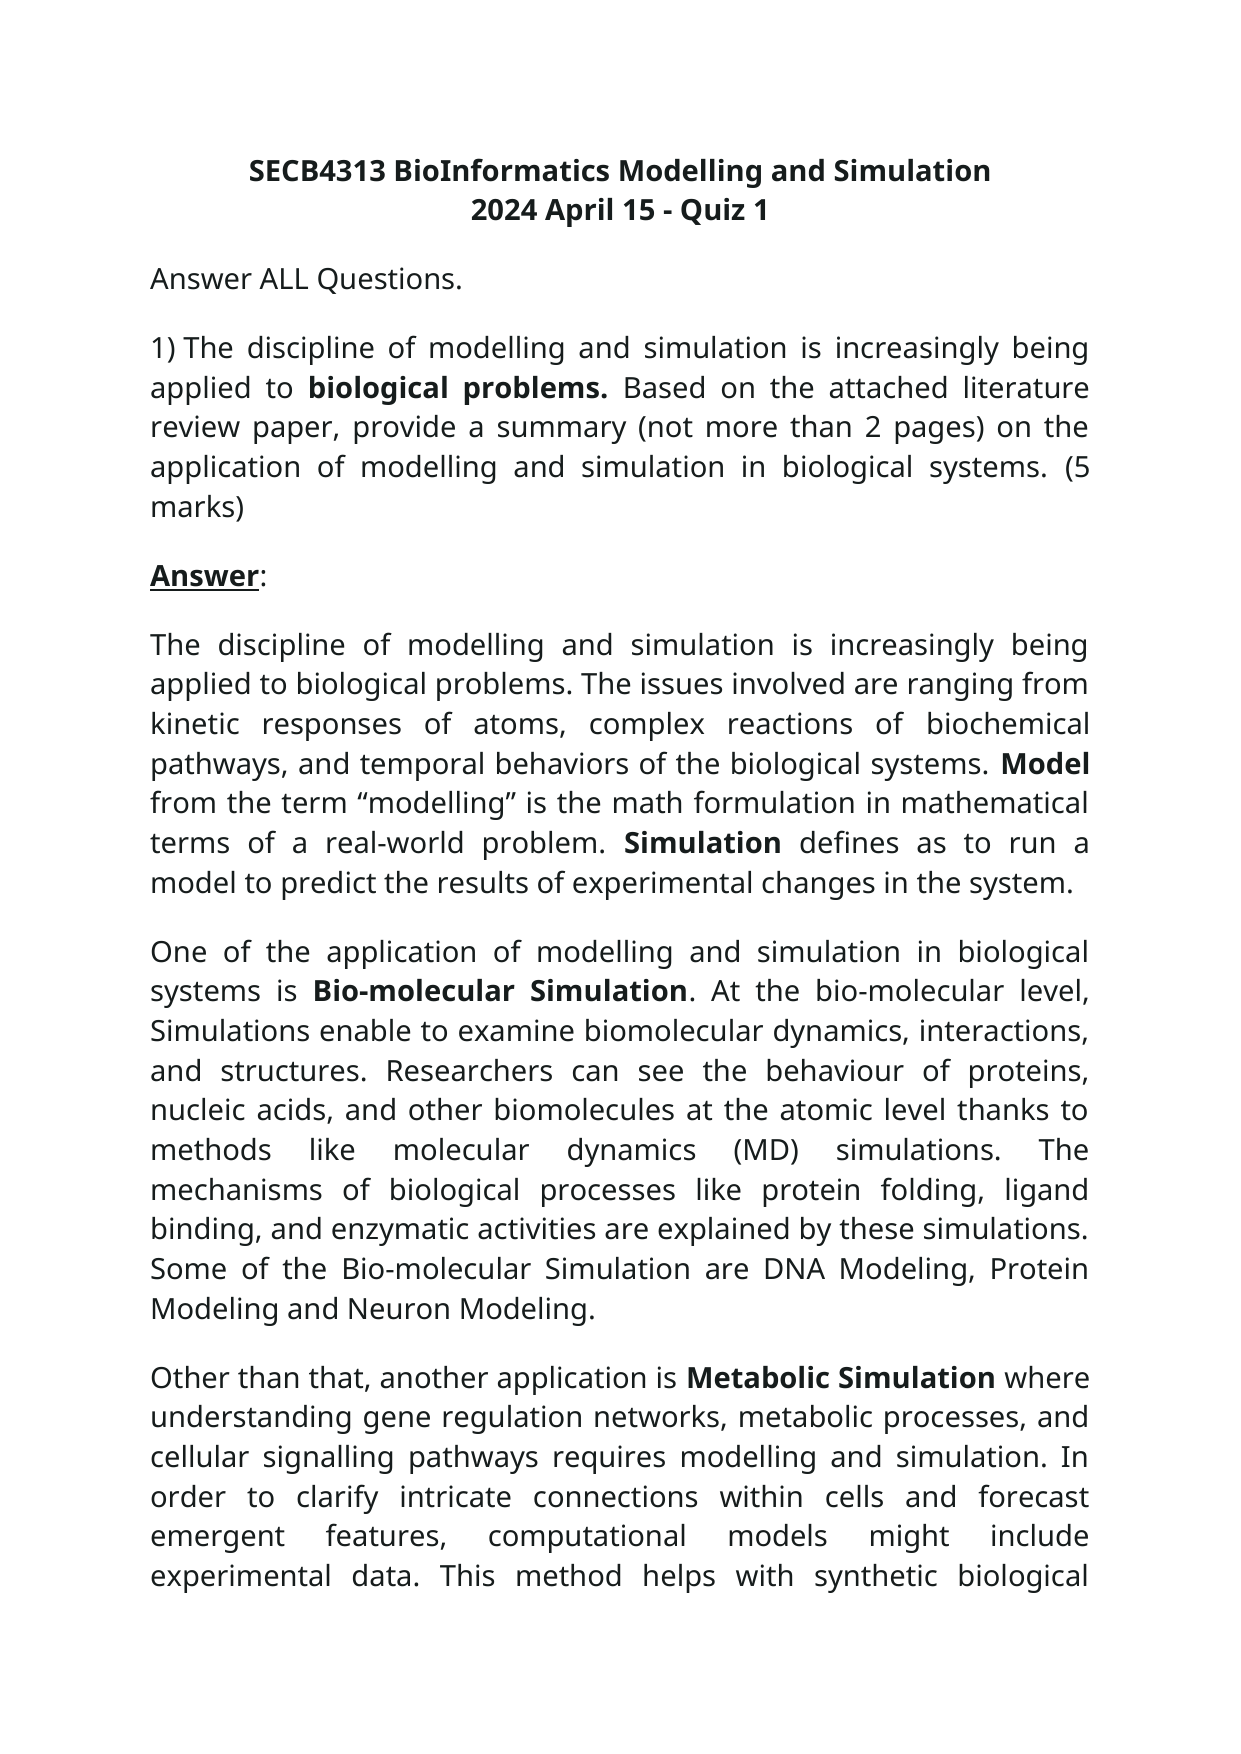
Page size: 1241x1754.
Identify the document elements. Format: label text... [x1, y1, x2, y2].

text SECB4313 BioInformatics Modelling and Simulation 2024 April 15 - Quiz 1 [150, 150, 1090, 229]
list Answer: [150, 555, 1090, 595]
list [150, 1357, 1090, 1595]
list The discipline of modelling and simulation is increasingly being applied to biological problems. The issues involved are ranging from kinetic responses of atoms, complex reactions of biochemical pathways, and temporal behaviors of the biological systems. Model from the term “modelling” is the math formulation in mathematical terms of a real-world problem. Simulation defines as to run a model to predict the results of experimental changes in the system. [150, 624, 1090, 902]
list The discipline of modelling and simulation is increasingly being applied to biological problems. Based on the attached literature review paper, provide a summary (not more than 2 pages) on the application of modelling and simulation in biological systems. (5 marks) [150, 327, 1090, 526]
text Answer ALL Questions. [150, 258, 1090, 298]
list One of the application of modelling and simulation in biological systems is Bio-molecular Simulation. At the bio-molecular level, Simulations enable to examine biomolecular dynamics, interactions, and structures. Researchers can see the behaviour of proteins, nucleic acids, and other biomolecules at the atomic level thanks to methods like molecular dynamics (MD) simulations. The mechanisms of biological processes like protein folding, ligand binding, and enzymatic activities are explained by these simulations. Some of the Bio-molecular Simulation are DNA Modeling, Protein Modeling and Neuron Modeling. [150, 931, 1090, 1328]
